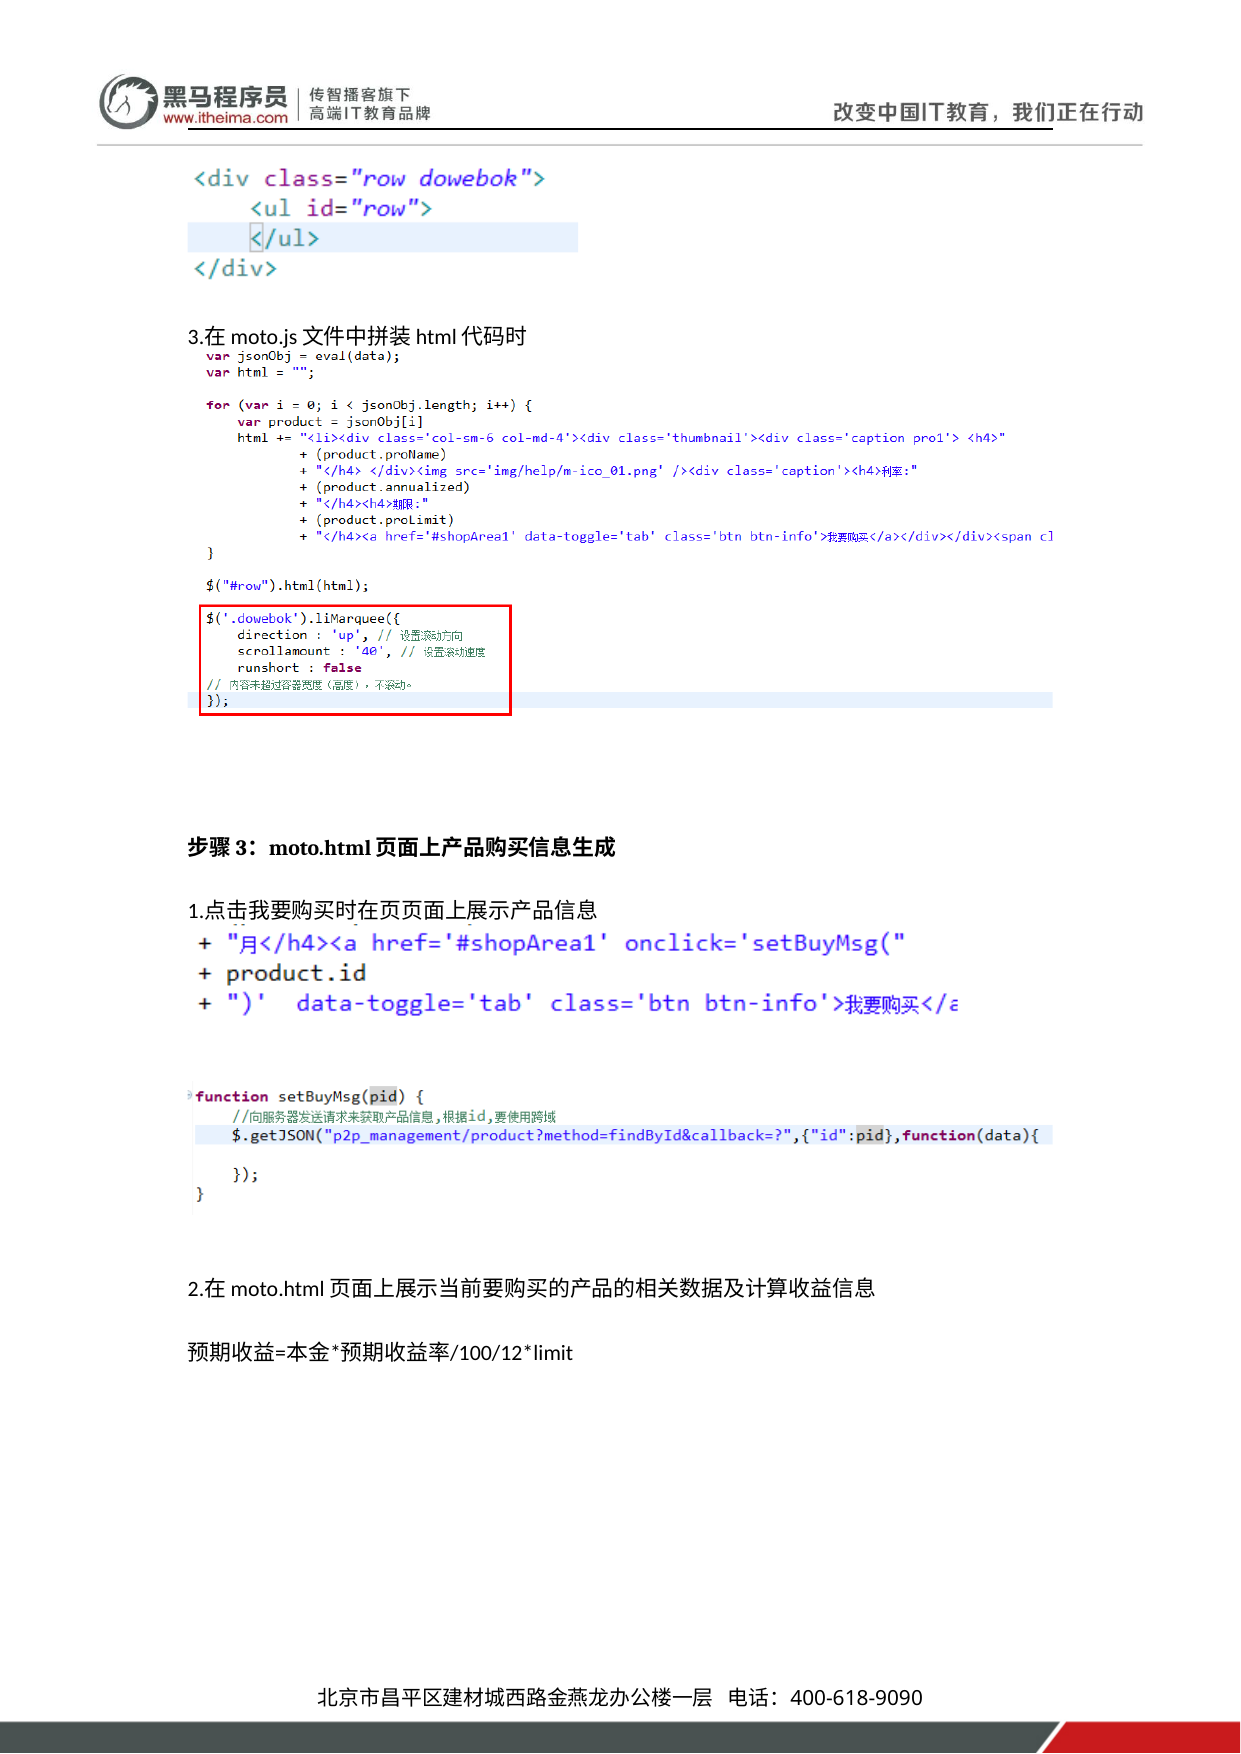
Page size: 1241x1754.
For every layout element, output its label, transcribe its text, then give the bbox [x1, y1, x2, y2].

text 3.在moto.js文件中拼装html代码时 [187, 319, 1053, 351]
picture [187, 351, 1053, 718]
text 2.在moto.html页面上展示当前要购买的产品的相关数据及计算收益信息 [187, 1271, 1053, 1303]
subtitle 步骤3：moto.html页面上产品购买信息生成 [187, 829, 1053, 862]
picture [187, 162, 579, 292]
picture [0, 1662, 1241, 1753]
picture [0, 3, 1241, 153]
text 预期收益=本金*预期收益率/100/12*limit [187, 1335, 1053, 1367]
text 1.点击我要购买时在页页面上展示产品信息 [187, 892, 1053, 925]
picture [187, 1081, 1053, 1215]
picture [187, 924, 958, 1038]
